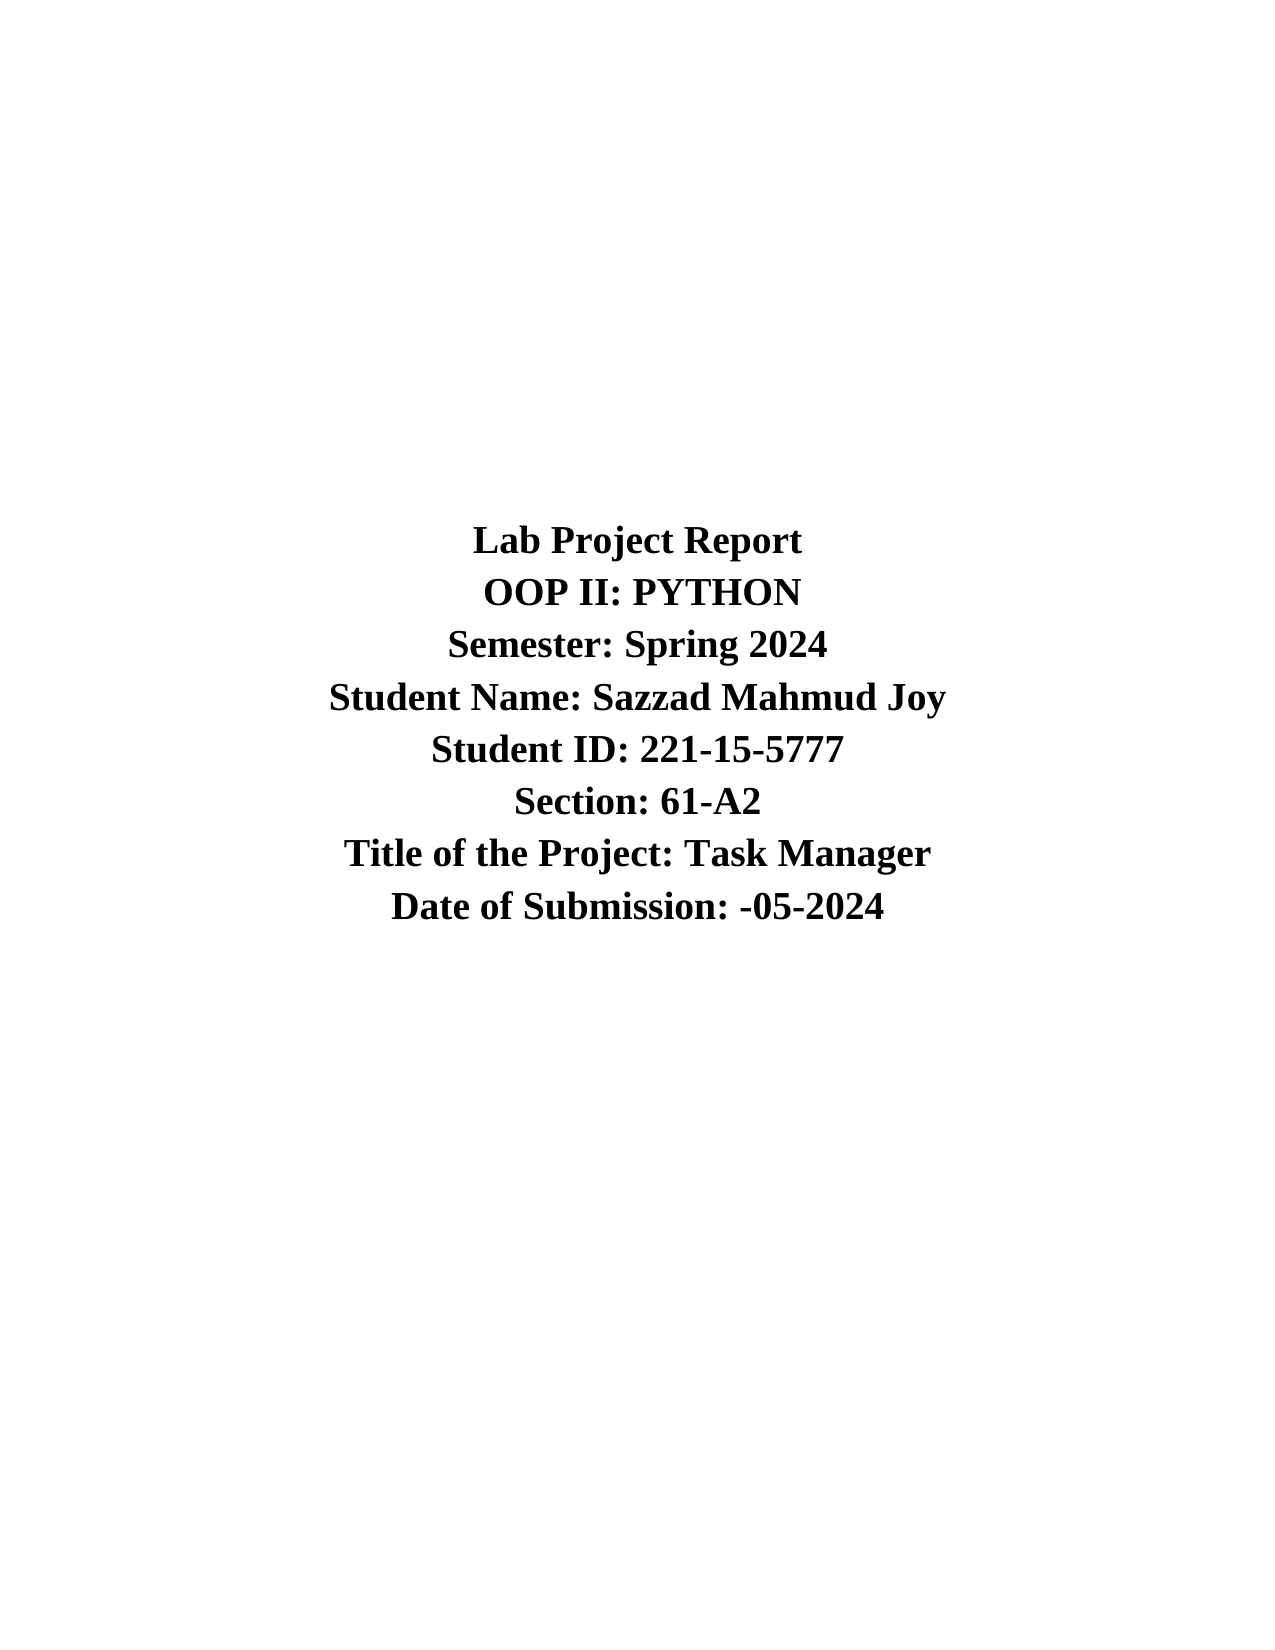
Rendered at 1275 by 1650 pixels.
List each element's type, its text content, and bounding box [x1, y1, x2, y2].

text Title of the Project: Task Manager [150, 830, 1125, 875]
text OOP II: PYTHON [150, 568, 1125, 614]
text Student ID: 221-15-5777 [150, 725, 1125, 771]
text Section: 61-A2 [150, 777, 1125, 823]
text Date of Submission: -05-2024 [150, 882, 1125, 928]
text Semester: Spring 2024 [150, 621, 1125, 666]
text Student Name: Sazzad Mahmud Joy [150, 673, 1125, 718]
text Lab Project Report [150, 516, 1125, 562]
